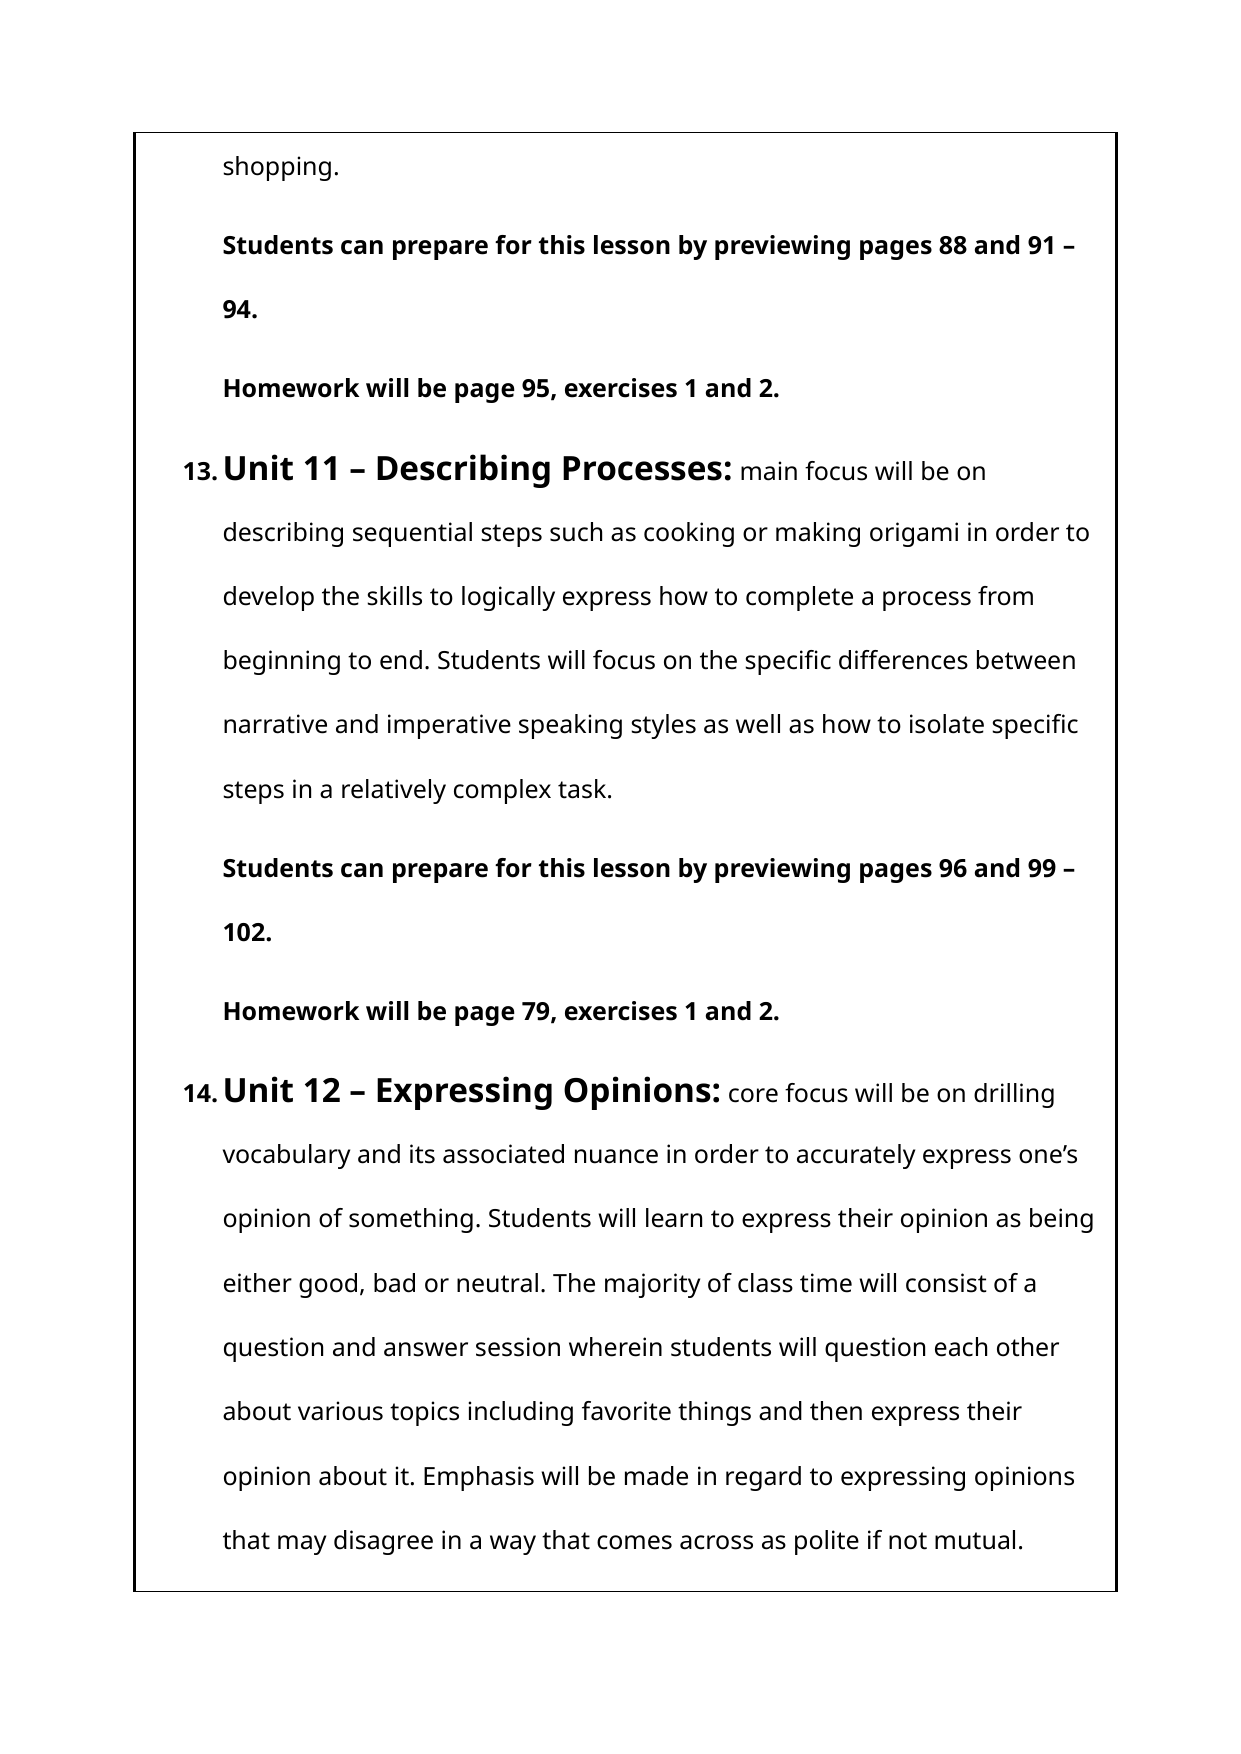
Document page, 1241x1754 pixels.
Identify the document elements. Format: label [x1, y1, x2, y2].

table_cell [136, 133, 1115, 1591]
